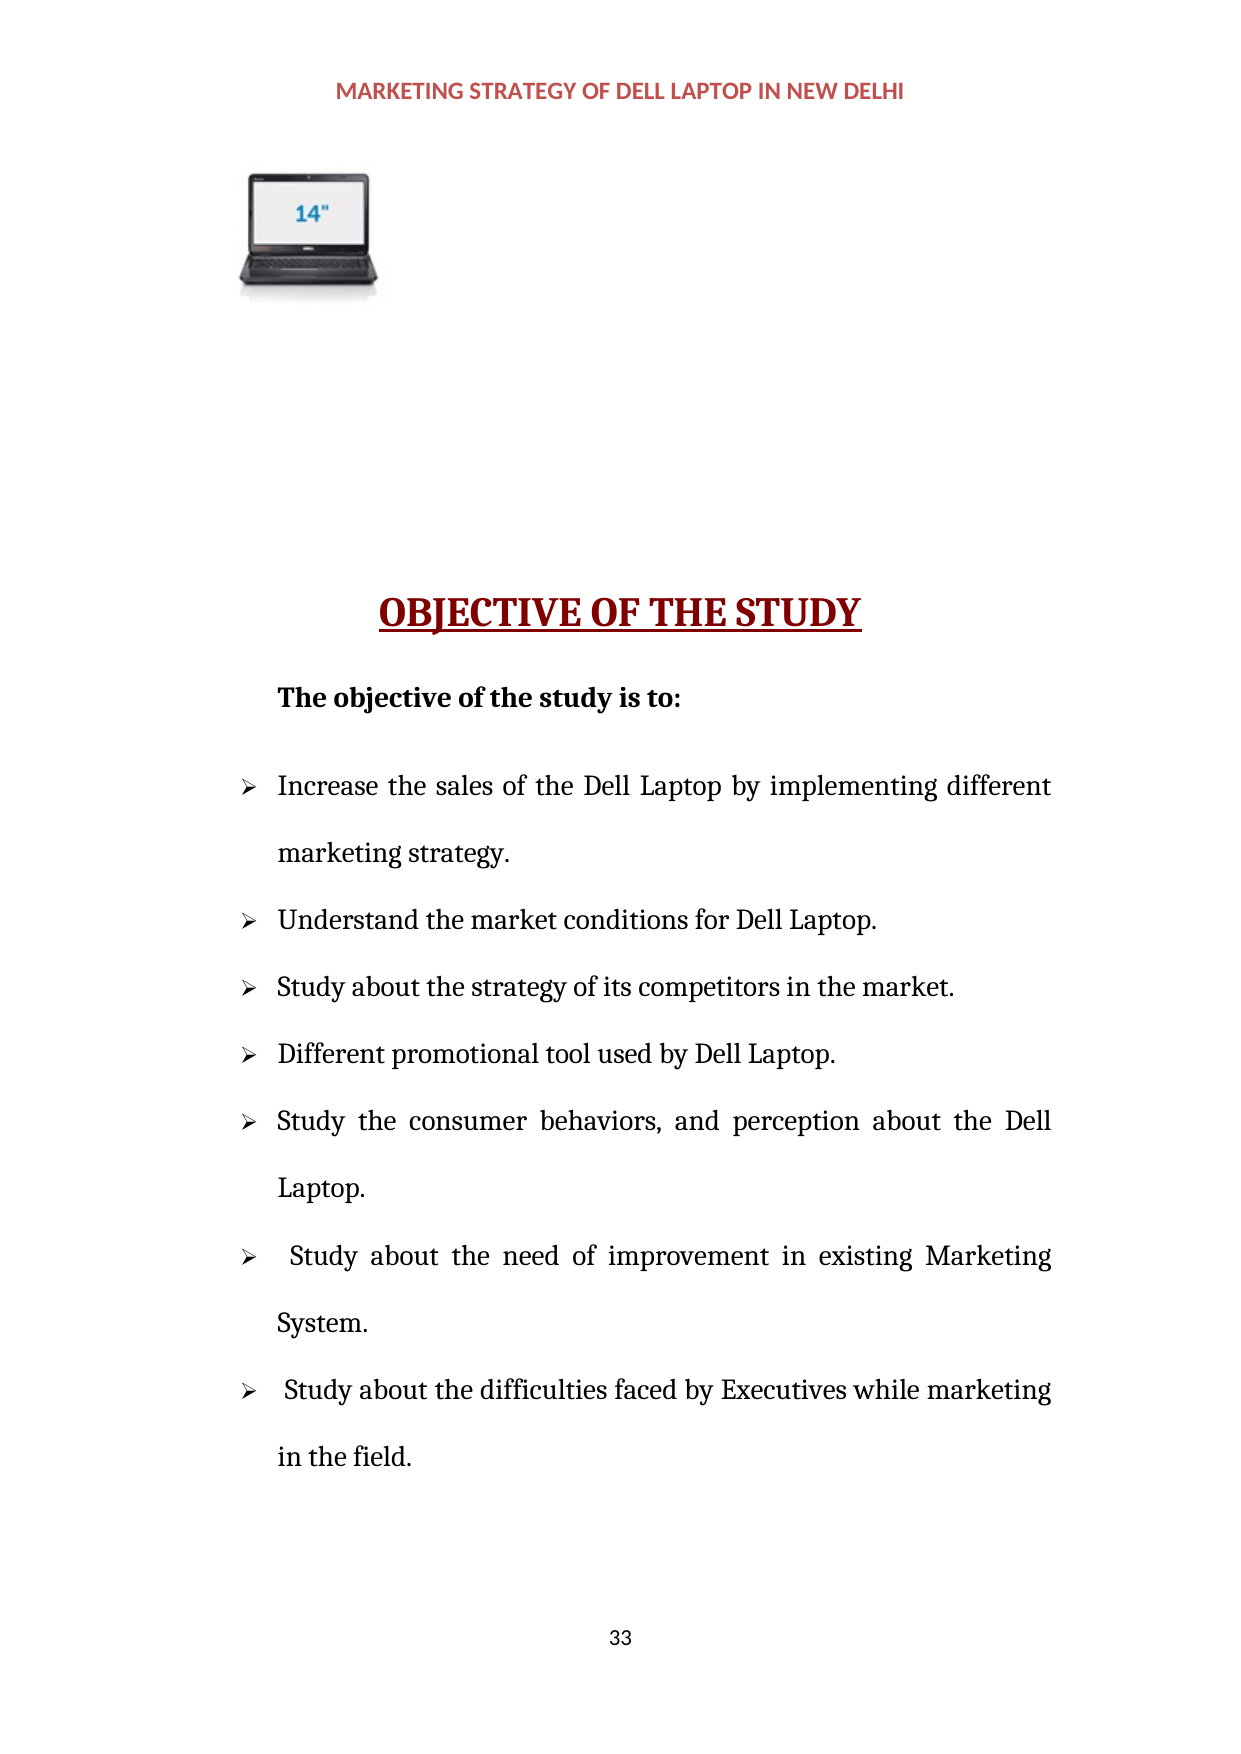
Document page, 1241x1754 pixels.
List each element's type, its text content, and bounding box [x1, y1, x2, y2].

list Study about the strategy of its competitors in the market. [240, 970, 1053, 1004]
list Understand the market conditions for Dell Laptop. [240, 903, 1053, 937]
list Study the consumer behaviors, and perception about the Dell Laptop. [240, 1104, 1053, 1205]
list Different promotional tool used by Dell Laptop. [240, 1037, 1053, 1071]
list Study about the difficulties faced by Executives while marketing in the field. [240, 1373, 1053, 1473]
list Study about the need of improvement in existing Marketing System. [240, 1239, 1053, 1339]
picture [225, 150, 391, 316]
list Increase the sales of the Dell Laptop by implementing different marketing strategy. [240, 769, 1053, 870]
list OBJECTIVE OF THE STUDY [187, 588, 1053, 636]
text The objective of the study is to: [277, 681, 1053, 715]
